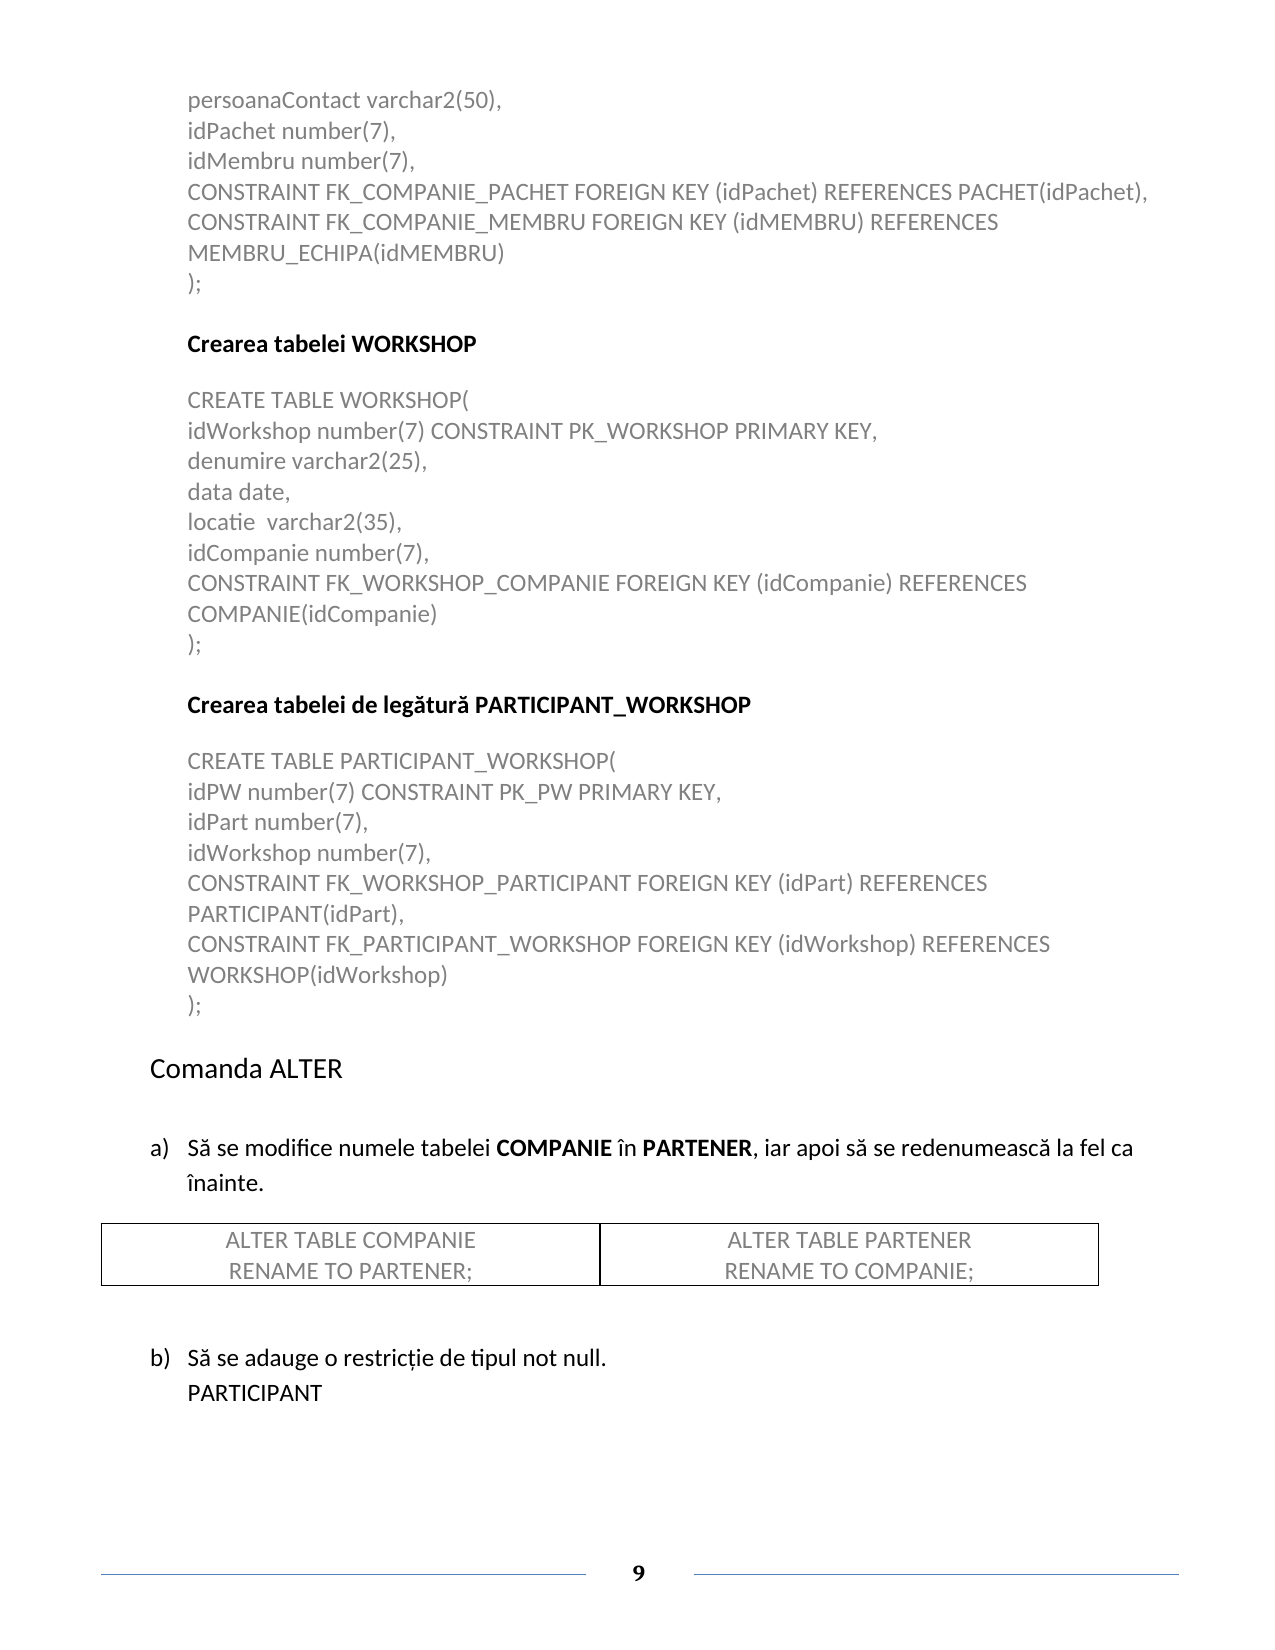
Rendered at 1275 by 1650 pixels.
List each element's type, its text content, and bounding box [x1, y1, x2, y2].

table_header ALTER TABLE COMPANIE RENAME TO PARTENER; [102, 1224, 599, 1285]
text CONSTRAINT FK_COMPANIE_PACHET FOREIGN KEY (idPachet) REFERENCES PACHET(idPachet), [187, 176, 1191, 206]
text data date, [187, 476, 1191, 506]
text idWorkshop number(7), [187, 837, 1191, 867]
text idMembru number(7), [187, 145, 1191, 176]
text persoanaContact varchar2(50), [187, 84, 1191, 115]
text CONSTRAINT FK_COMPANIE_MEMBRU FOREIGN KEY (idMEMBRU) REFERENCES MEMBRU_ECHIPA(idMEMBRU) [187, 206, 1191, 267]
text idPW number(7) CONSTRAINT PK_PW PRIMARY KEY, [187, 776, 1191, 806]
list Să se adauge o restricție de tipul not null. [150, 1342, 1191, 1373]
text CONSTRAINT FK_PARTICIPANT_WORKSHOP FOREIGN KEY (idWorkshop) REFERENCES WORKSHOP(idWorkshop) [187, 928, 1191, 989]
text CREATE TABLE PARTICIPANT_WORKSHOP( [187, 745, 1191, 776]
table_header ALTER TABLE PARTENER RENAME TO COMPANIE; [601, 1224, 1098, 1285]
text ); [187, 989, 1191, 1020]
text Crearea tabelei de legătură PARTICIPANT_WORKSHOP [187, 689, 1191, 720]
text ); [187, 628, 1191, 659]
text CONSTRAINT FK_WORKSHOP_COMPANIE FOREIGN KEY (idCompanie) REFERENCES COMPANIE(idCompanie) [187, 567, 1191, 628]
text denumire varchar2(25), [187, 445, 1191, 476]
text Crearea tabelei WORKSHOP [187, 328, 1191, 359]
text Comanda ALTER [112, 1051, 1191, 1086]
list Să se modifice numele tabelei COMPANIE în PARTENER, iar apoi să se redenumească la fel ca înainte. [150, 1132, 1191, 1198]
text CREATE TABLE WORKSHOP( [187, 384, 1191, 415]
text idCompanie number(7), [187, 537, 1191, 567]
text idPart number(7), [187, 806, 1191, 837]
text idPachet number(7), [187, 115, 1191, 145]
text ); [187, 267, 1191, 298]
text idWorkshop number(7) CONSTRAINT PK_WORKSHOP PRIMARY KEY, [187, 415, 1191, 445]
list PARTICIPANT [187, 1377, 1191, 1408]
text locatie varchar2(35), [187, 506, 1191, 537]
text CONSTRAINT FK_WORKSHOP_PARTICIPANT FOREIGN KEY (idPart) REFERENCES PARTICIPANT(idPart), [187, 867, 1191, 928]
